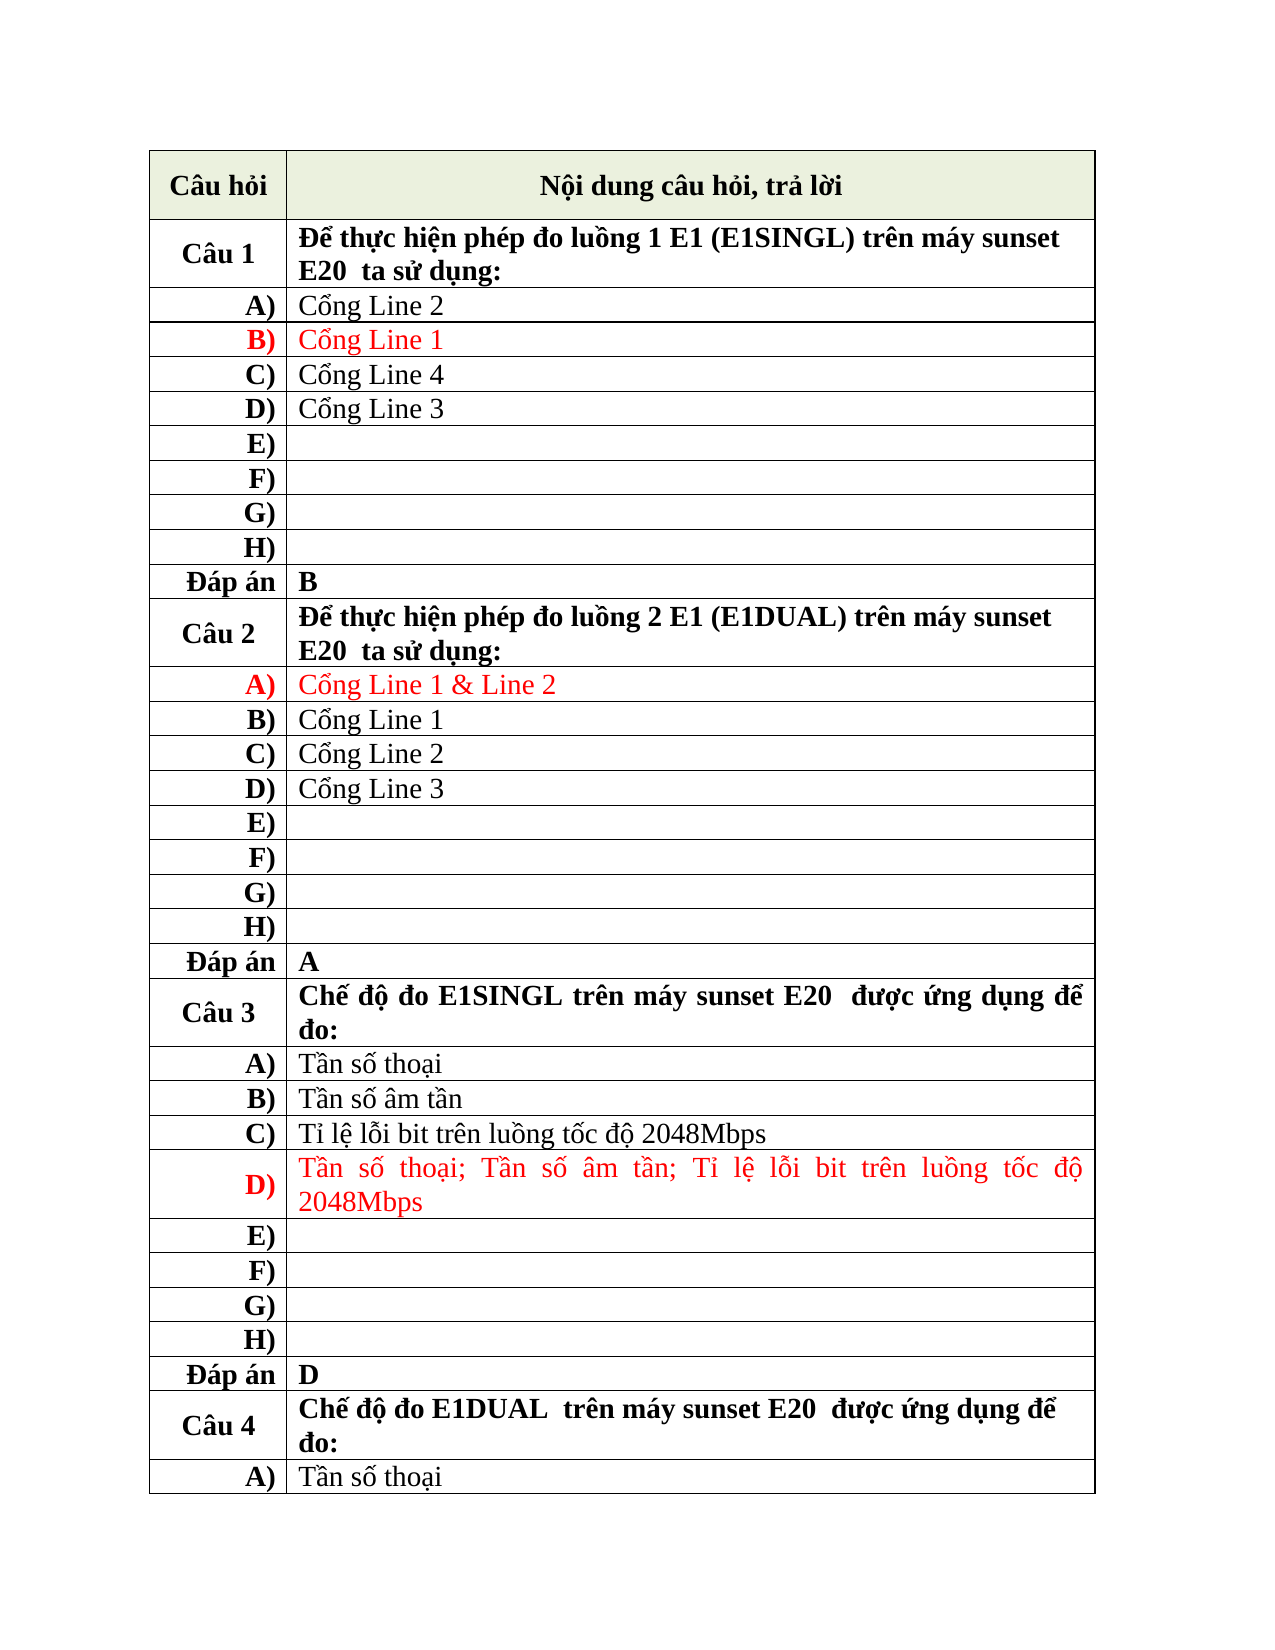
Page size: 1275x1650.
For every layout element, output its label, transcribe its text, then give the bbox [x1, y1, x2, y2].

table_cell [287, 840, 1094, 874]
table_cell A) [150, 1460, 286, 1493]
table_cell Cổng Line 2 [287, 736, 1094, 770]
table_cell Câu 1 [150, 220, 286, 287]
table_cell G) [150, 875, 286, 908]
table_cell H) [150, 1322, 286, 1356]
table_cell B) [150, 1081, 286, 1115]
table_cell F) [150, 461, 286, 494]
table_cell G) [150, 495, 286, 529]
table_cell E) [150, 806, 286, 839]
table_cell C) [150, 1116, 286, 1149]
table_cell Tần số thoại [287, 1047, 1094, 1080]
table_cell [287, 1288, 1094, 1321]
table_cell [287, 806, 1094, 839]
table_cell A) [150, 1047, 286, 1080]
table_cell Tần số âm tần [287, 1081, 1094, 1115]
table_cell Câu 4 [150, 1391, 286, 1458]
table_cell Cổng Line 3 [287, 771, 1094, 804]
table_cell A) [150, 667, 286, 701]
table_cell F) [150, 1253, 286, 1287]
table_cell G) [150, 1288, 286, 1321]
table_cell B [287, 565, 1094, 598]
table_cell Câu 2 [150, 599, 286, 666]
table_cell Cổng Line 3 [287, 392, 1094, 425]
table_cell Để thực hiện phép đo luồng 2 E1 (E1DUAL) trên máy sunset E20 ta sử dụng: [287, 599, 1094, 666]
table_cell D [287, 1357, 1094, 1390]
table_cell [287, 1322, 1094, 1356]
table_cell Cổng Line 1 [287, 323, 1094, 356]
table_cell Tần số thoại [287, 1460, 1094, 1493]
table_cell Cổng Line 4 [287, 357, 1094, 391]
table_cell A [287, 944, 1094, 977]
table_cell Đáp án [150, 1357, 286, 1390]
table_cell Cổng Line 2 [287, 288, 1094, 321]
table_cell B) [150, 702, 286, 735]
table_cell [287, 875, 1094, 908]
table_cell A) [150, 288, 286, 321]
table_cell Để thực hiện phép đo luồng 1 E1 (E1SINGL) trên máy sunset E20 ta sử dụng: [287, 220, 1094, 287]
table_cell Tần số thoại; Tần số âm tần; Tỉ lệ lỗi bit trên luồng tốc độ 2048Mbps [287, 1150, 1094, 1217]
table_cell E) [150, 1219, 286, 1252]
table_cell Câu 3 [150, 979, 286, 1046]
table_cell C) [150, 357, 286, 391]
table_cell [287, 1253, 1094, 1287]
table_header Câu hỏi [150, 151, 286, 219]
table_cell [287, 530, 1094, 563]
table_cell [287, 1219, 1094, 1252]
table_cell C) [150, 736, 286, 770]
table_cell D) [150, 1150, 286, 1217]
table_cell Đáp án [150, 565, 286, 598]
table_cell E) [150, 426, 286, 460]
table_cell [287, 909, 1094, 943]
table_cell Cổng Line 1 [287, 702, 1094, 735]
table_cell D) [150, 392, 286, 425]
table_cell Đáp án [150, 944, 286, 977]
table_cell H) [150, 530, 286, 563]
table_cell Tỉ lệ lỗi bit trên luồng tốc độ 2048Mbps [287, 1116, 1094, 1149]
table_cell Chế độ đo E1SINGL trên máy sunset E20 được ứng dụng để đo: [287, 979, 1094, 1046]
table_cell D) [150, 771, 286, 804]
table_cell H) [150, 909, 286, 943]
table_cell [287, 426, 1094, 460]
table_cell Cổng Line 1 & Line 2 [287, 667, 1094, 701]
table_cell [287, 461, 1094, 494]
table_cell B) [150, 323, 286, 356]
table_header Nội dung câu hỏi, trả lời [287, 151, 1094, 219]
table_cell F) [150, 840, 286, 874]
table_cell Chế độ đo E1DUAL trên máy sunset E20 được ứng dụng để đo: [287, 1391, 1094, 1458]
table_cell [287, 495, 1094, 529]
